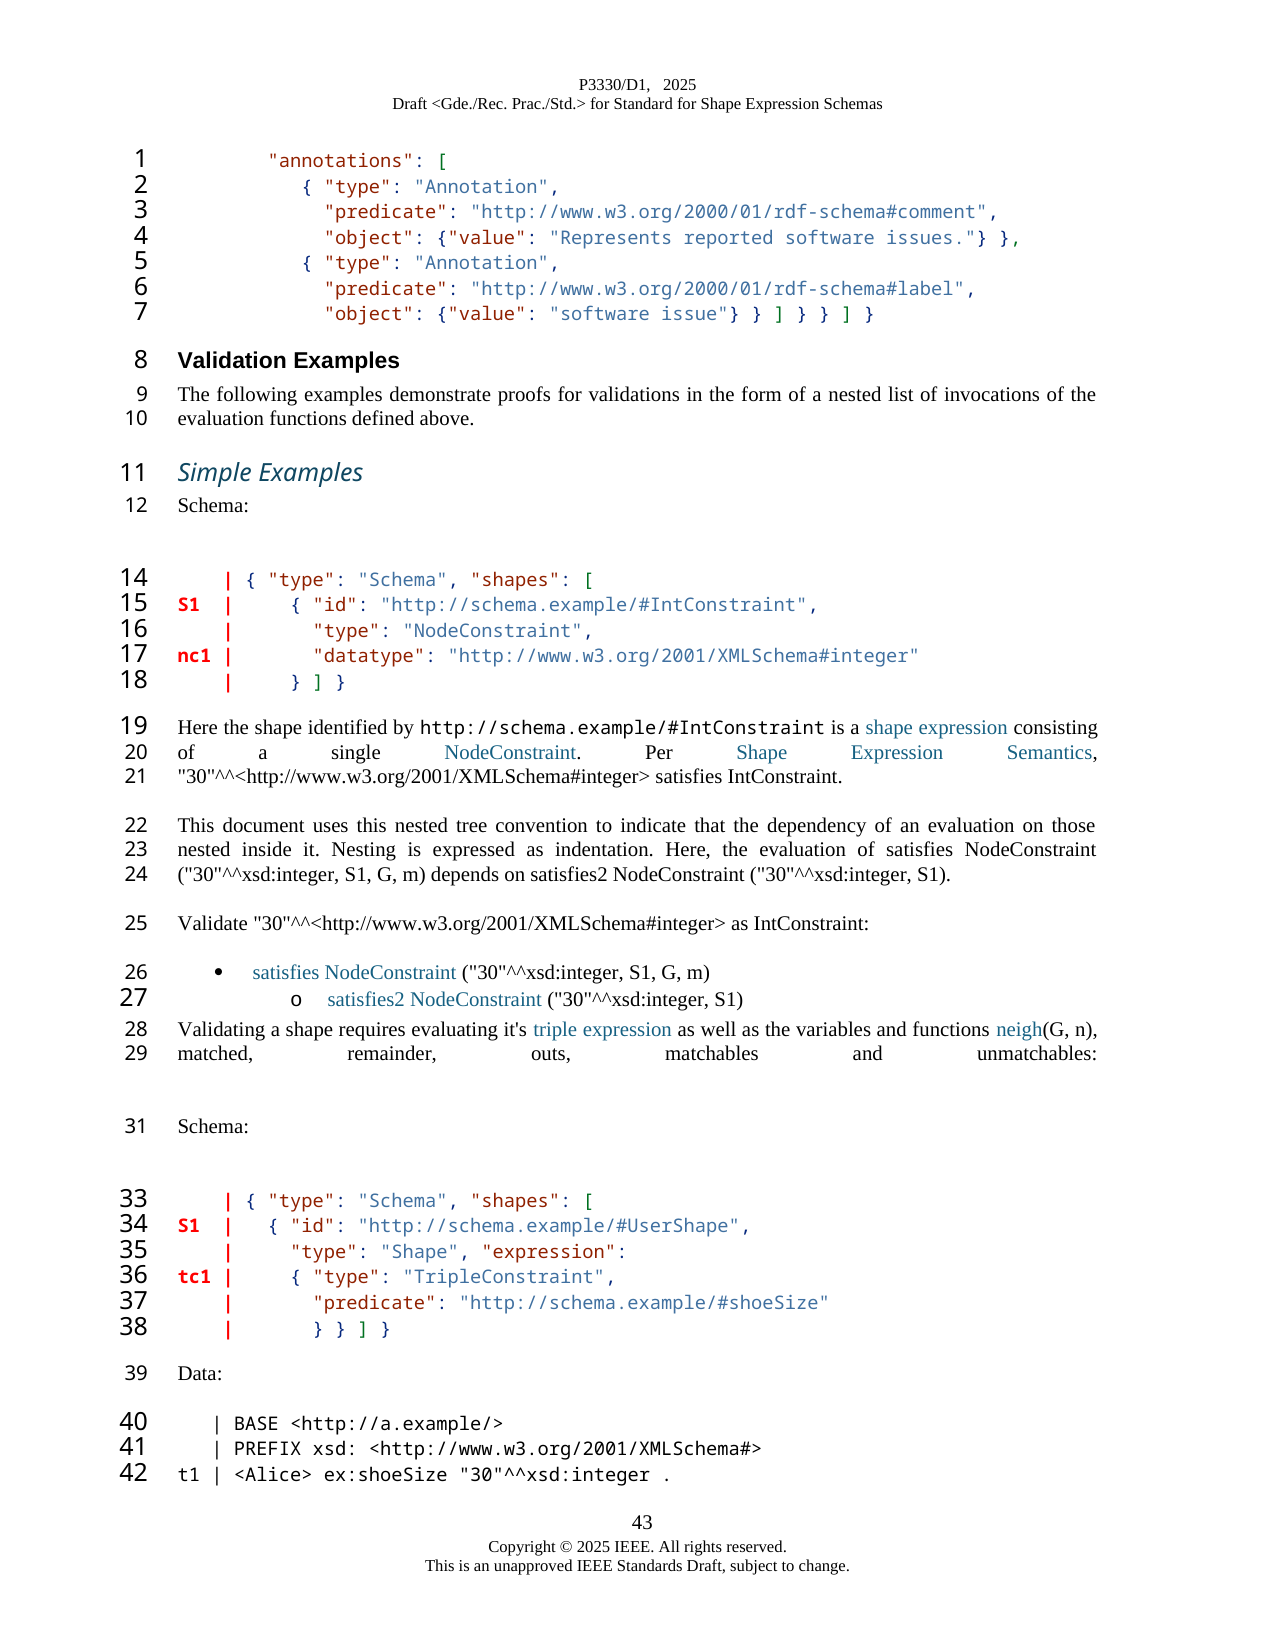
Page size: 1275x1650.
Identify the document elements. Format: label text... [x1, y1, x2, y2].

subtitle Simple Examples [177, 455, 1098, 489]
text Data: [177, 1361, 1098, 1385]
text Validate "30"^^<http://www.w3.org/2001/XMLSchema#integer> as IntConstraint: [177, 911, 1098, 934]
text Validating a shape requires evaluating it's triple expression as well as the variables and functions neigh(G, n), matched, remainder, outs, matchables and unmatchables: [177, 1017, 1098, 1089]
text | { "type": "Schema", "shapes": [ S1 | { "id": "http://schema.example/#IntConstraint", | "type": "NodeConstraint", nc1 | "datatype": "http://www.w3.org/2001/XMLSchema#integer" | } ] } [177, 566, 1098, 694]
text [177, 148, 1098, 326]
text Schema: [177, 493, 1098, 541]
text | BASE <http://a.example/> | PREFIX xsd: <http://www.w3.org/2001/XMLSchema#> t1 | <Alice> ex:shoeSize "30"^^xsd:integer . [177, 1410, 1098, 1487]
text Schema: [177, 1114, 1098, 1162]
list satisfies NodeConstraint ("30"^^xsd:integer, S1, G, m) [215, 959, 1098, 984]
text The following examples demonstrate proofs for validations in the form of a nested list of invocations of the evaluation functions defined above. [177, 382, 1098, 430]
text | { "type": "Schema", "shapes": [ S1 | { "id": "http://schema.example/#UserShape", | "type": "Shape", "expression": tc1 | { "type": "TripleConstraint", | "predicate": "http://schema.example/#shoeSize" | } } ] } [177, 1187, 1098, 1340]
subtitle Validation Examples [177, 347, 1098, 373]
text This document uses this nested tree convention to indicate that the dependency of an evaluation on those nested inside it. Nesting is expressed as indentation. Here, the evaluation of satisfies NodeConstraint ("30"^^xsd:integer, S1, G, m) depends on satisfies2 NodeConstraint ("30"^^xsd:integer, S1). [177, 813, 1098, 886]
list satisfies2 NodeConstraint ("30"^^xsd:integer, S1) [290, 987, 1098, 1013]
text Here the shape identified by http://schema.example/#IntConstraint is a shape expression consisting of a single NodeConstraint. Per Shape Expression Semantics, "30"^^<http://www.w3.org/2001/XMLSchema#integer> satisfies IntConstraint. [177, 715, 1098, 788]
